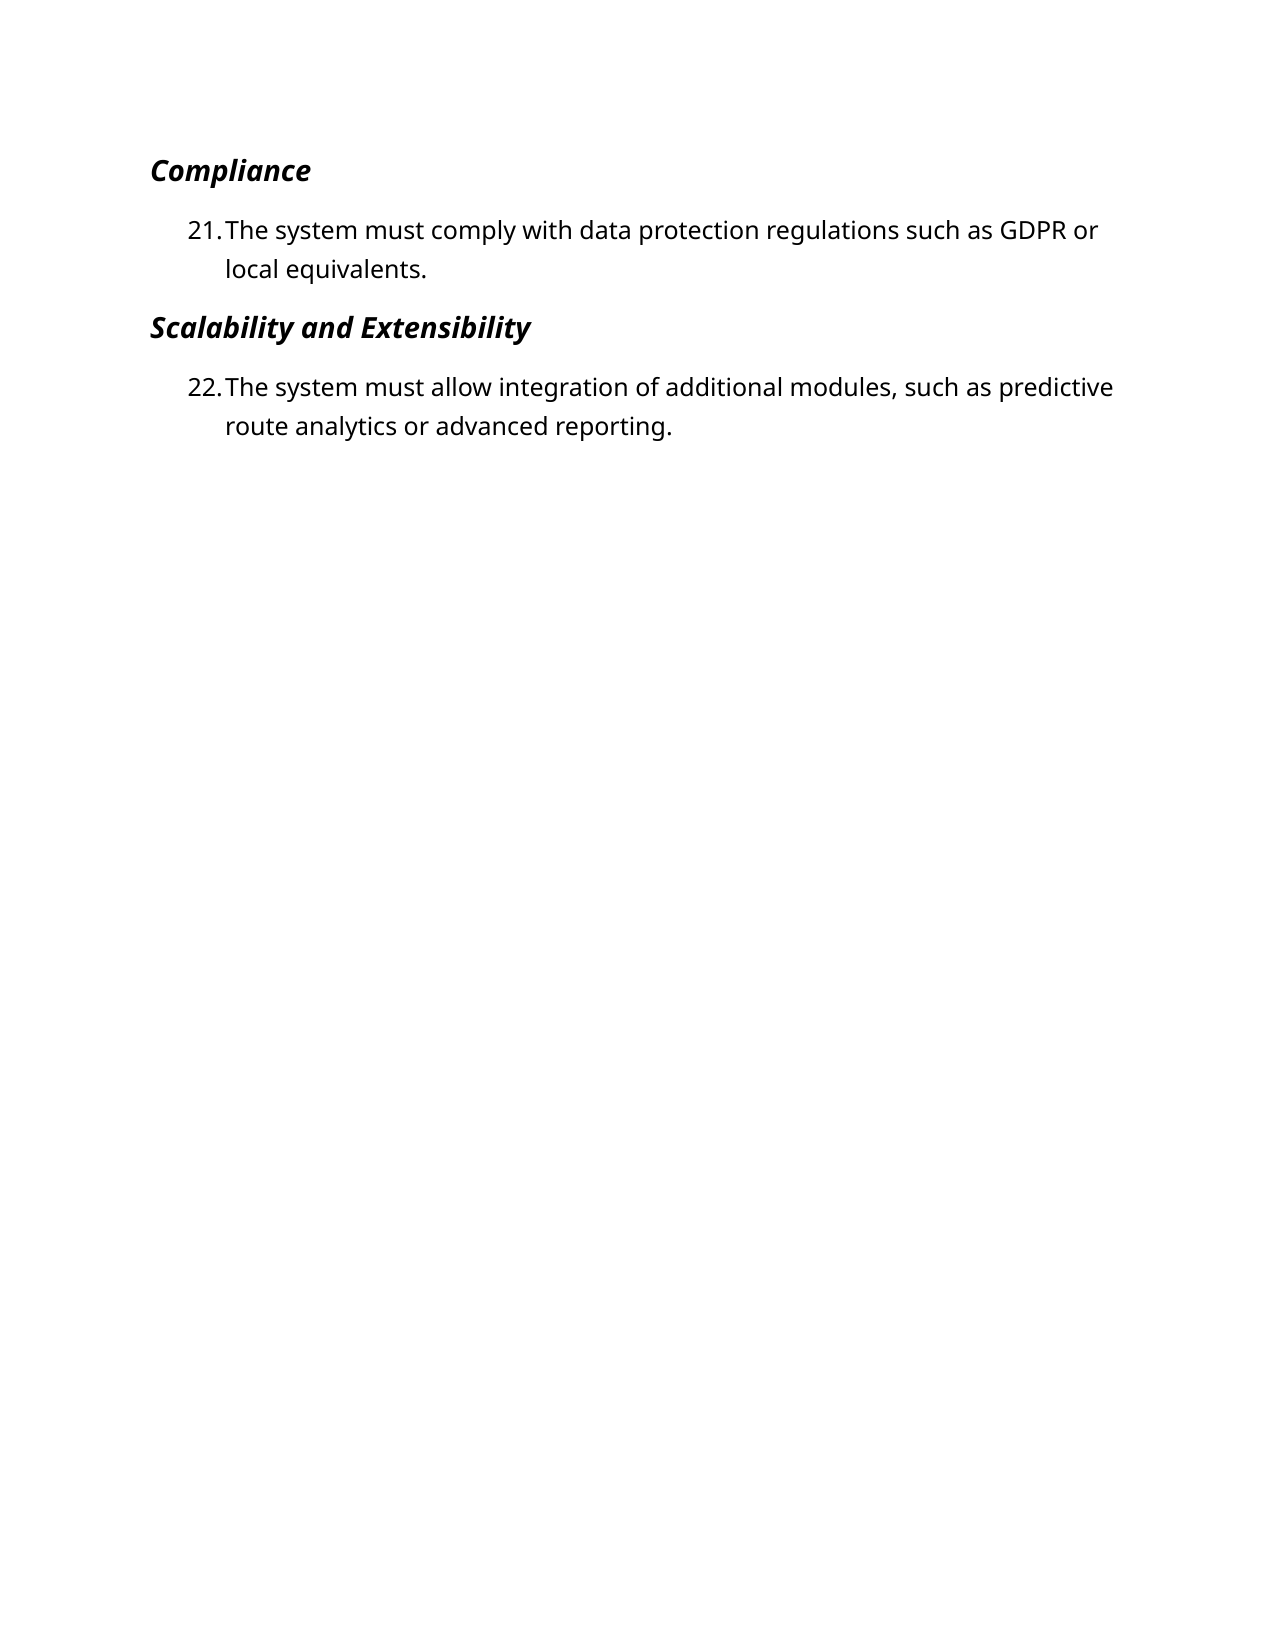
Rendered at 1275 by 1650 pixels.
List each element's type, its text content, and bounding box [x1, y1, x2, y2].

text Compliance [150, 150, 1125, 190]
list The system must allow integration of additional modules, such as predictive route analytics or advanced reporting. [187, 369, 1125, 443]
text Scalability and Extensibility [150, 307, 1125, 347]
list The system must comply with data protection regulations such as GDPR or local equivalents. [187, 212, 1125, 286]
